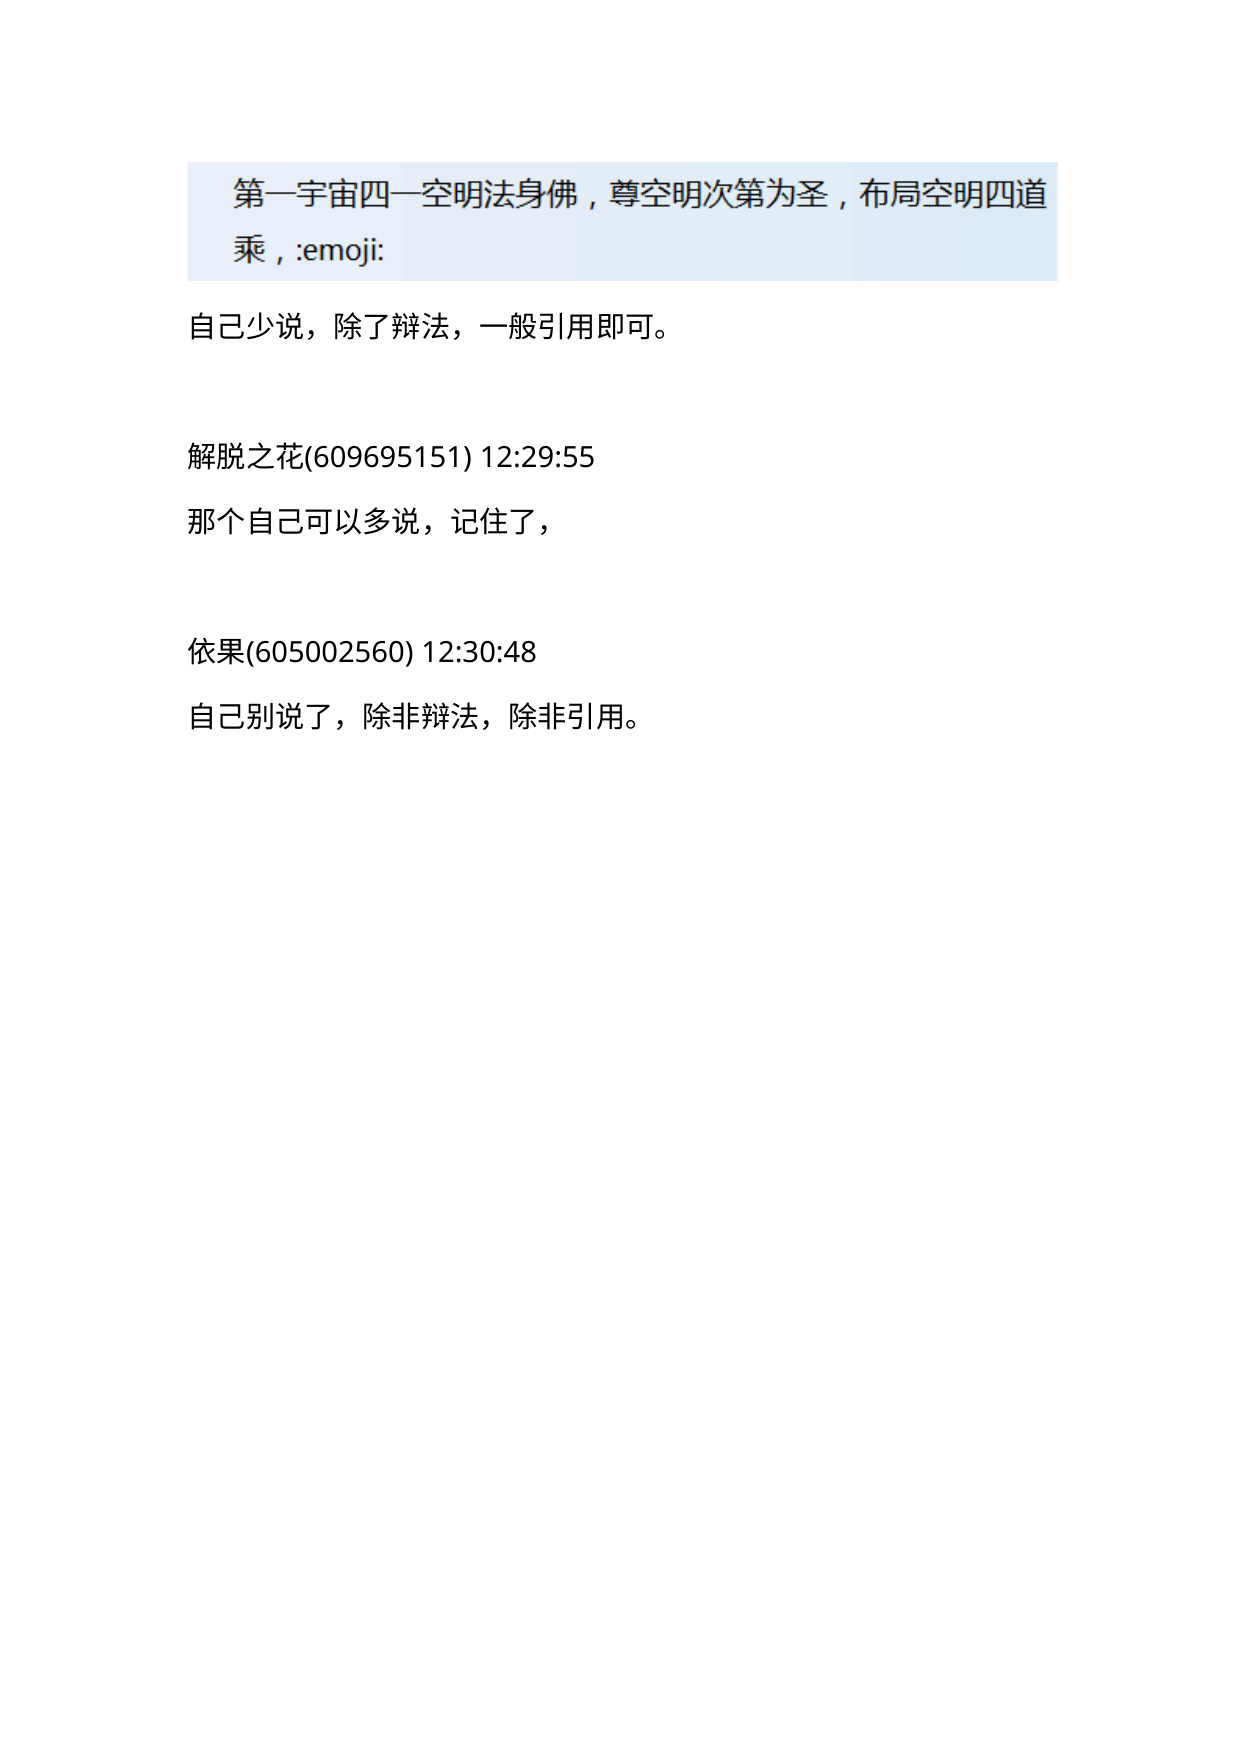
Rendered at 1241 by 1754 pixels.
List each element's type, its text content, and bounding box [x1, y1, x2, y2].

picture [187, 162, 1058, 281]
